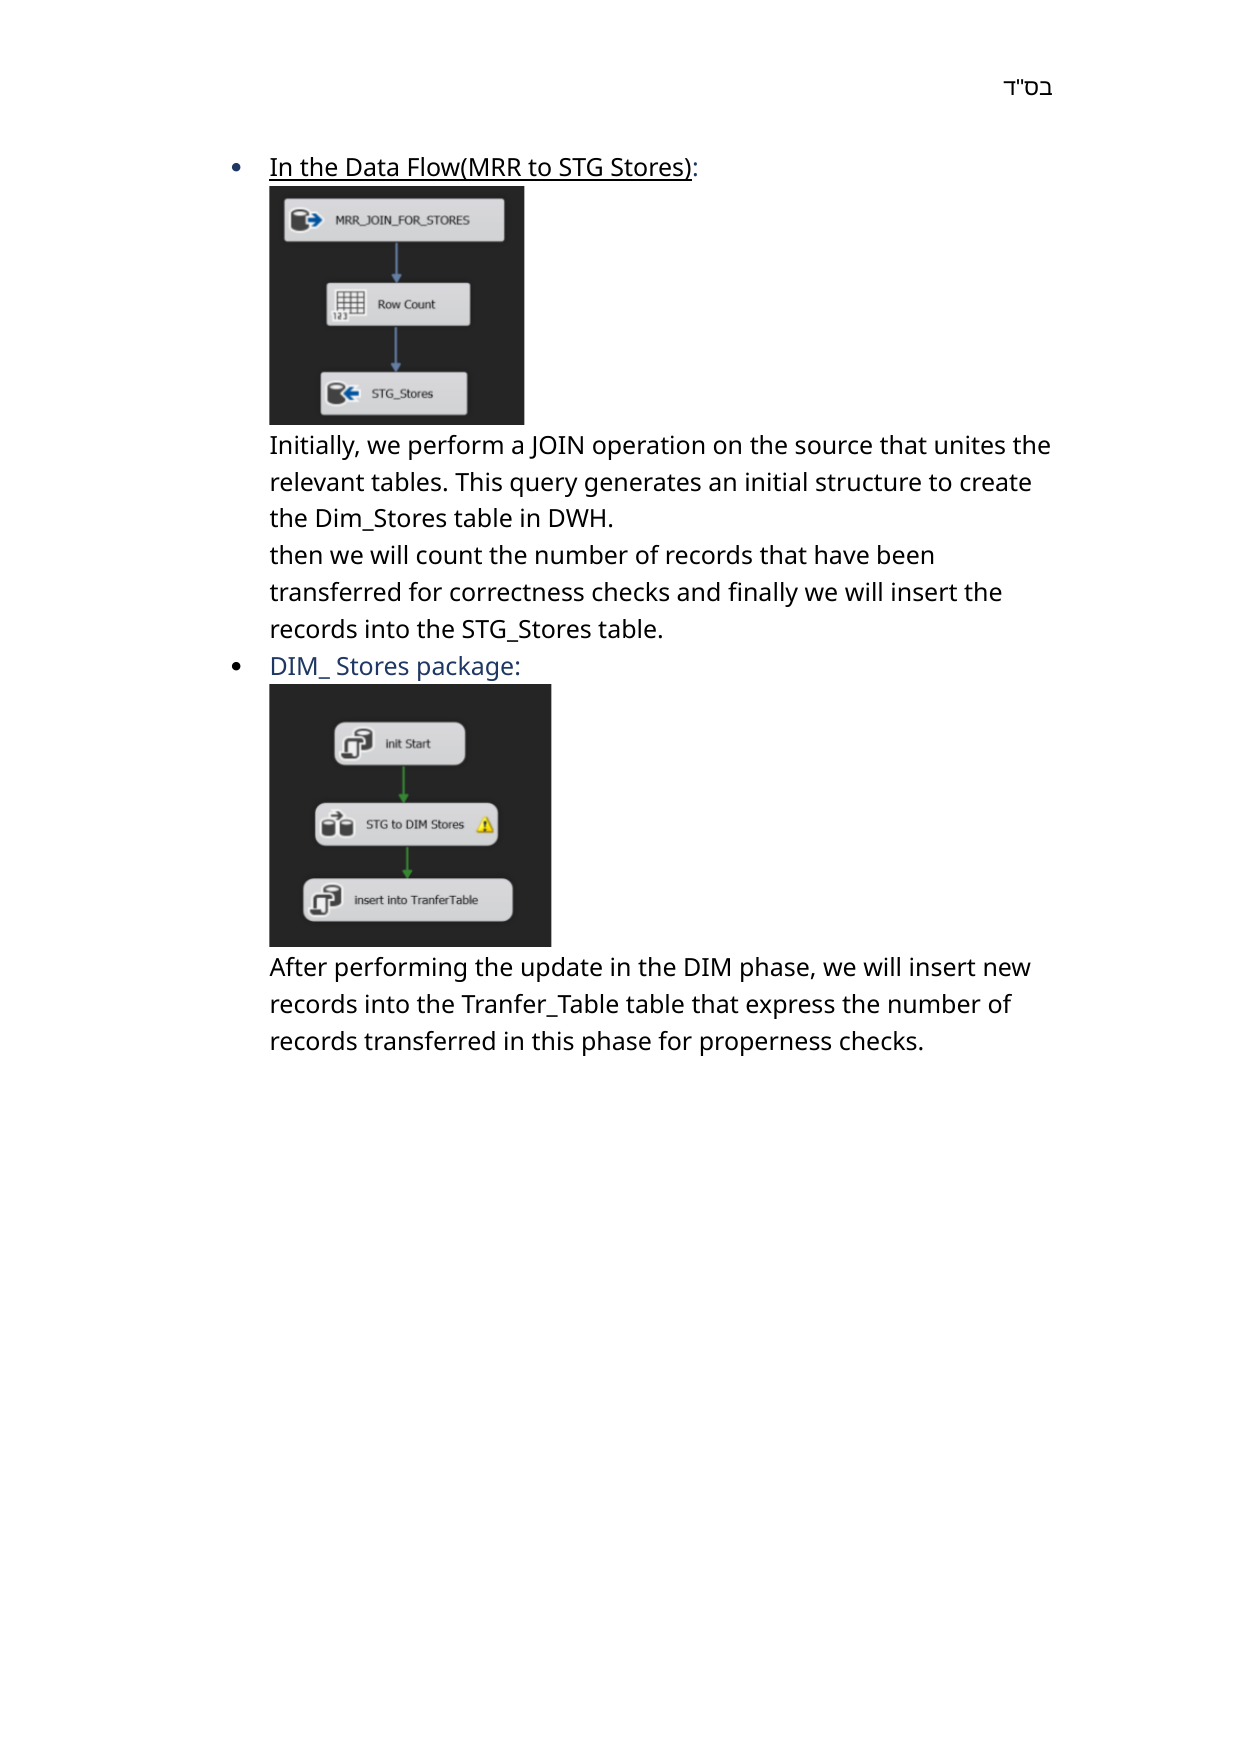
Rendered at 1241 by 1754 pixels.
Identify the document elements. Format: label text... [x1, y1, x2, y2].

picture [269, 186, 525, 425]
list In the Data Flow(MRR to STG Stores): Initially, we perform a JOIN operation on the source that unites the relevant tables. This query generates an initial structure to create the Dim_Stores table in DWH. then we will count the number of records that have been transferred for correctness checks and finally we will insert the records into the STG_Stores table. [232, 150, 1053, 645]
picture [269, 684, 552, 947]
list DIM_ Stores package: After performing the update in the DIM phase, we will insert new records into the Tranfer_Table table that express the number of records transferred in this phase for properness checks. In the Data Flow (STG to DIM Stores): [232, 648, 1053, 1057]
